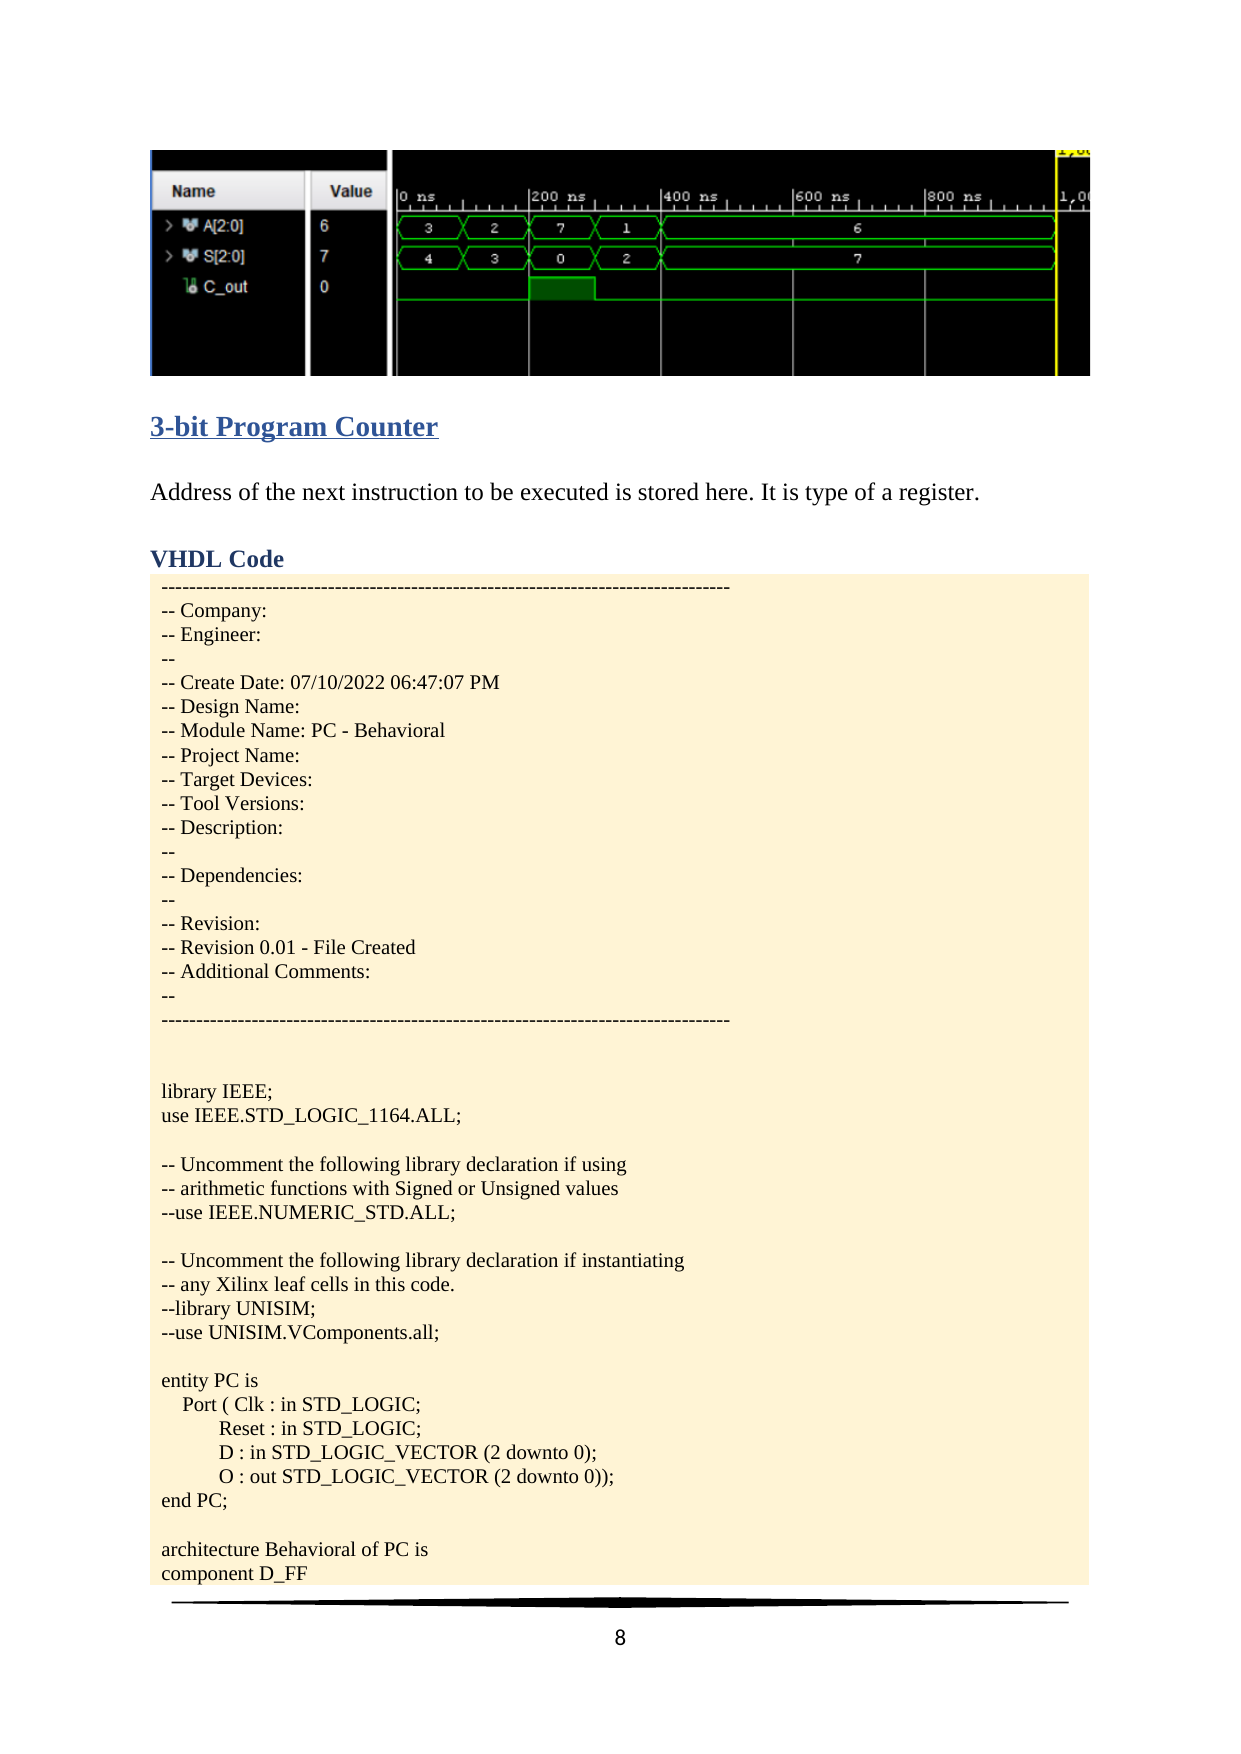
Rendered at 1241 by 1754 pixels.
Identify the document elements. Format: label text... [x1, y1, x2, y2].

subtitle 3-bit Program Counter [150, 409, 1090, 442]
text Address of the next instruction to be executed is stored here. It is type of a register. [150, 477, 1090, 506]
picture [150, 150, 1091, 376]
subtitle VHDL Code [150, 544, 1090, 573]
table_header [150, 574, 1089, 1585]
